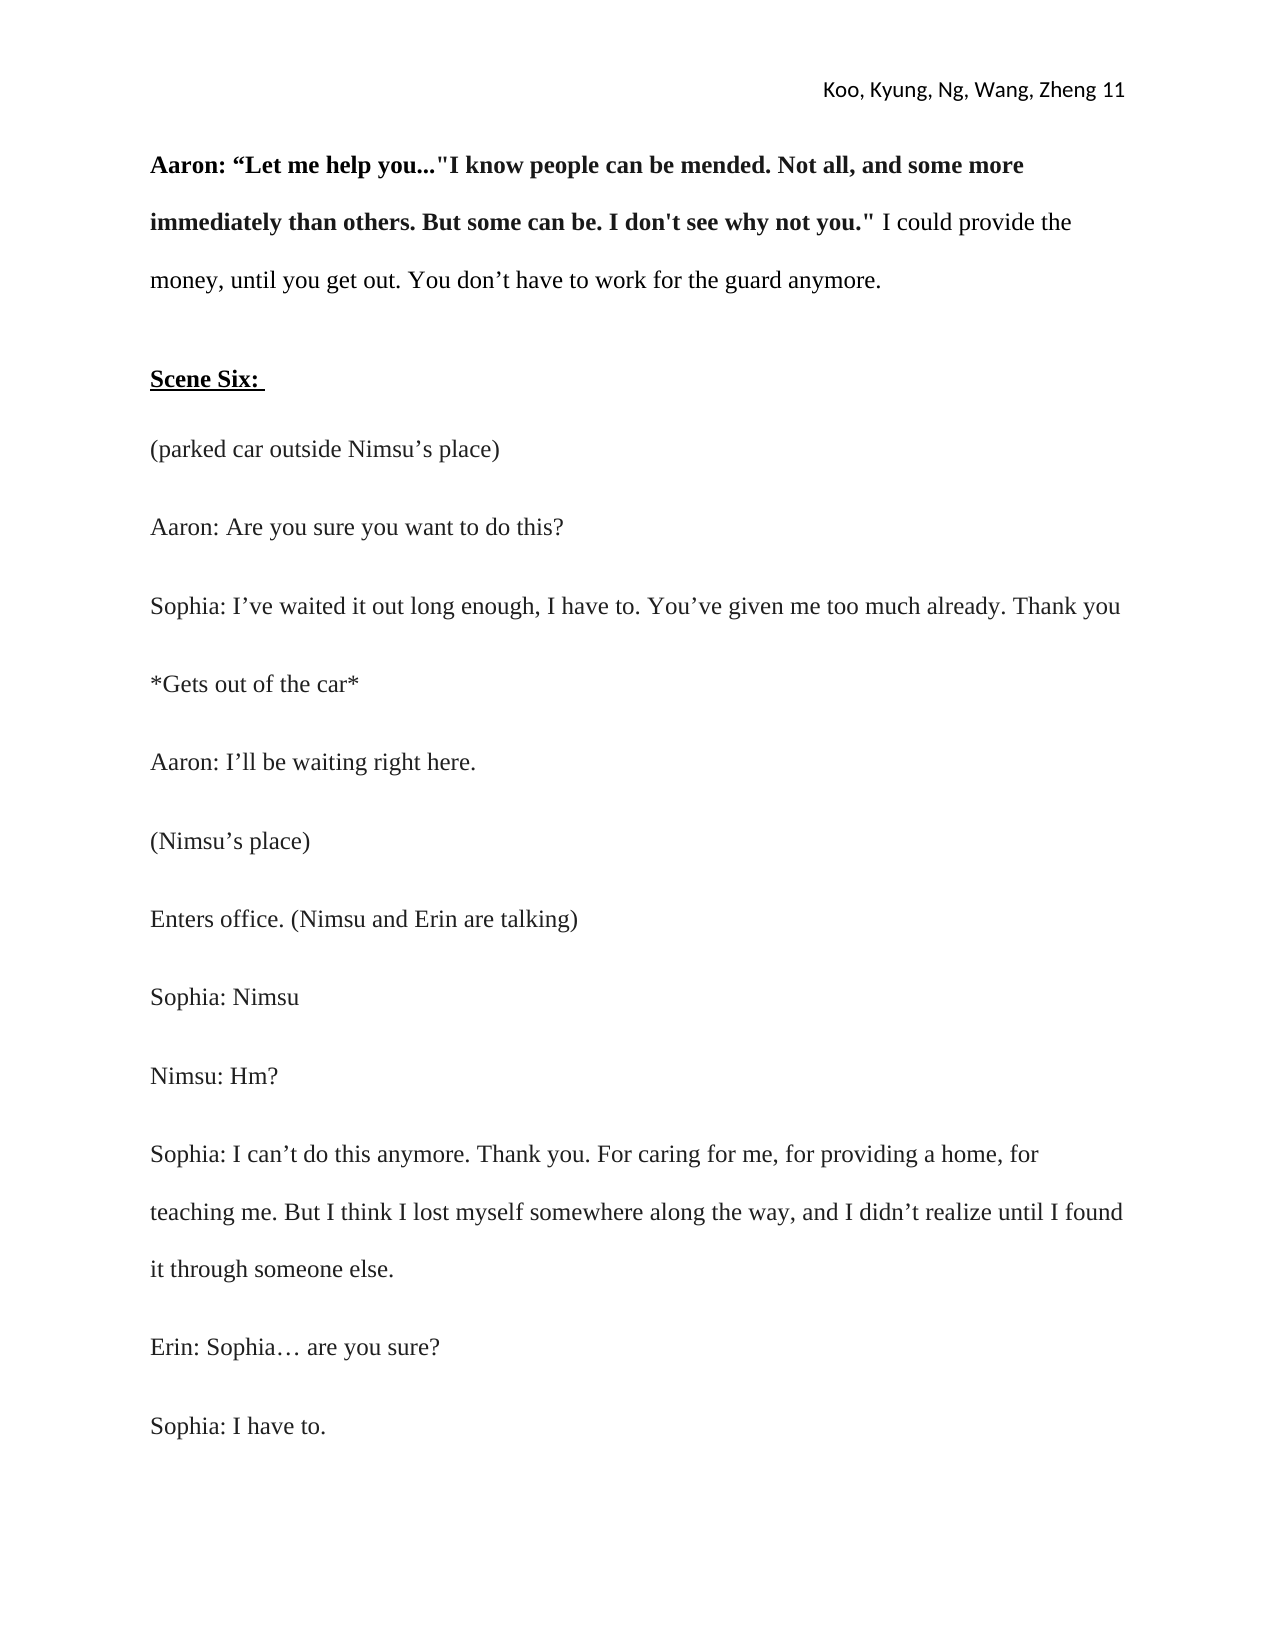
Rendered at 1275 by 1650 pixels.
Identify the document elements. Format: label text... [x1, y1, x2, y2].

text *Gets out of the car* [150, 669, 1125, 698]
text Erin: Sophia… are you sure? [150, 1332, 1125, 1361]
text Aaron: I’ll be waiting right here. [150, 747, 1125, 776]
text (Nimsu’s place) [150, 826, 1125, 854]
text Sophia: I’ve waited it out long enough, I have to. You’ve given me too much already. Thank you [150, 591, 1125, 619]
text Aaron: Are you sure you want to do this? [150, 512, 1125, 541]
text Aaron: “Let me help you..."I know people can be mended. Not all, and some more immediately than others. But some can be. I don't see why not you." I could provide the money, until you get out. You don’t have to work for the guard anymore. [150, 150, 1125, 294]
text Sophia: I can’t do this anymore. Thank you. For caring for me, for providing a home, for teaching me. But I think I lost myself somewhere along the way, and I didn’t realize until I found it through someone else. [150, 1139, 1125, 1283]
text Scene Six: [150, 364, 1125, 393]
text Nimsu: Hm? [150, 1061, 1125, 1089]
text Enters office. (Nimsu and Erin are talking) [150, 904, 1125, 933]
text Sophia: I have to. [150, 1411, 1125, 1439]
text Sophia: Nimsu [150, 982, 1125, 1011]
text (parked car outside Nimsu’s place) [150, 434, 1125, 463]
